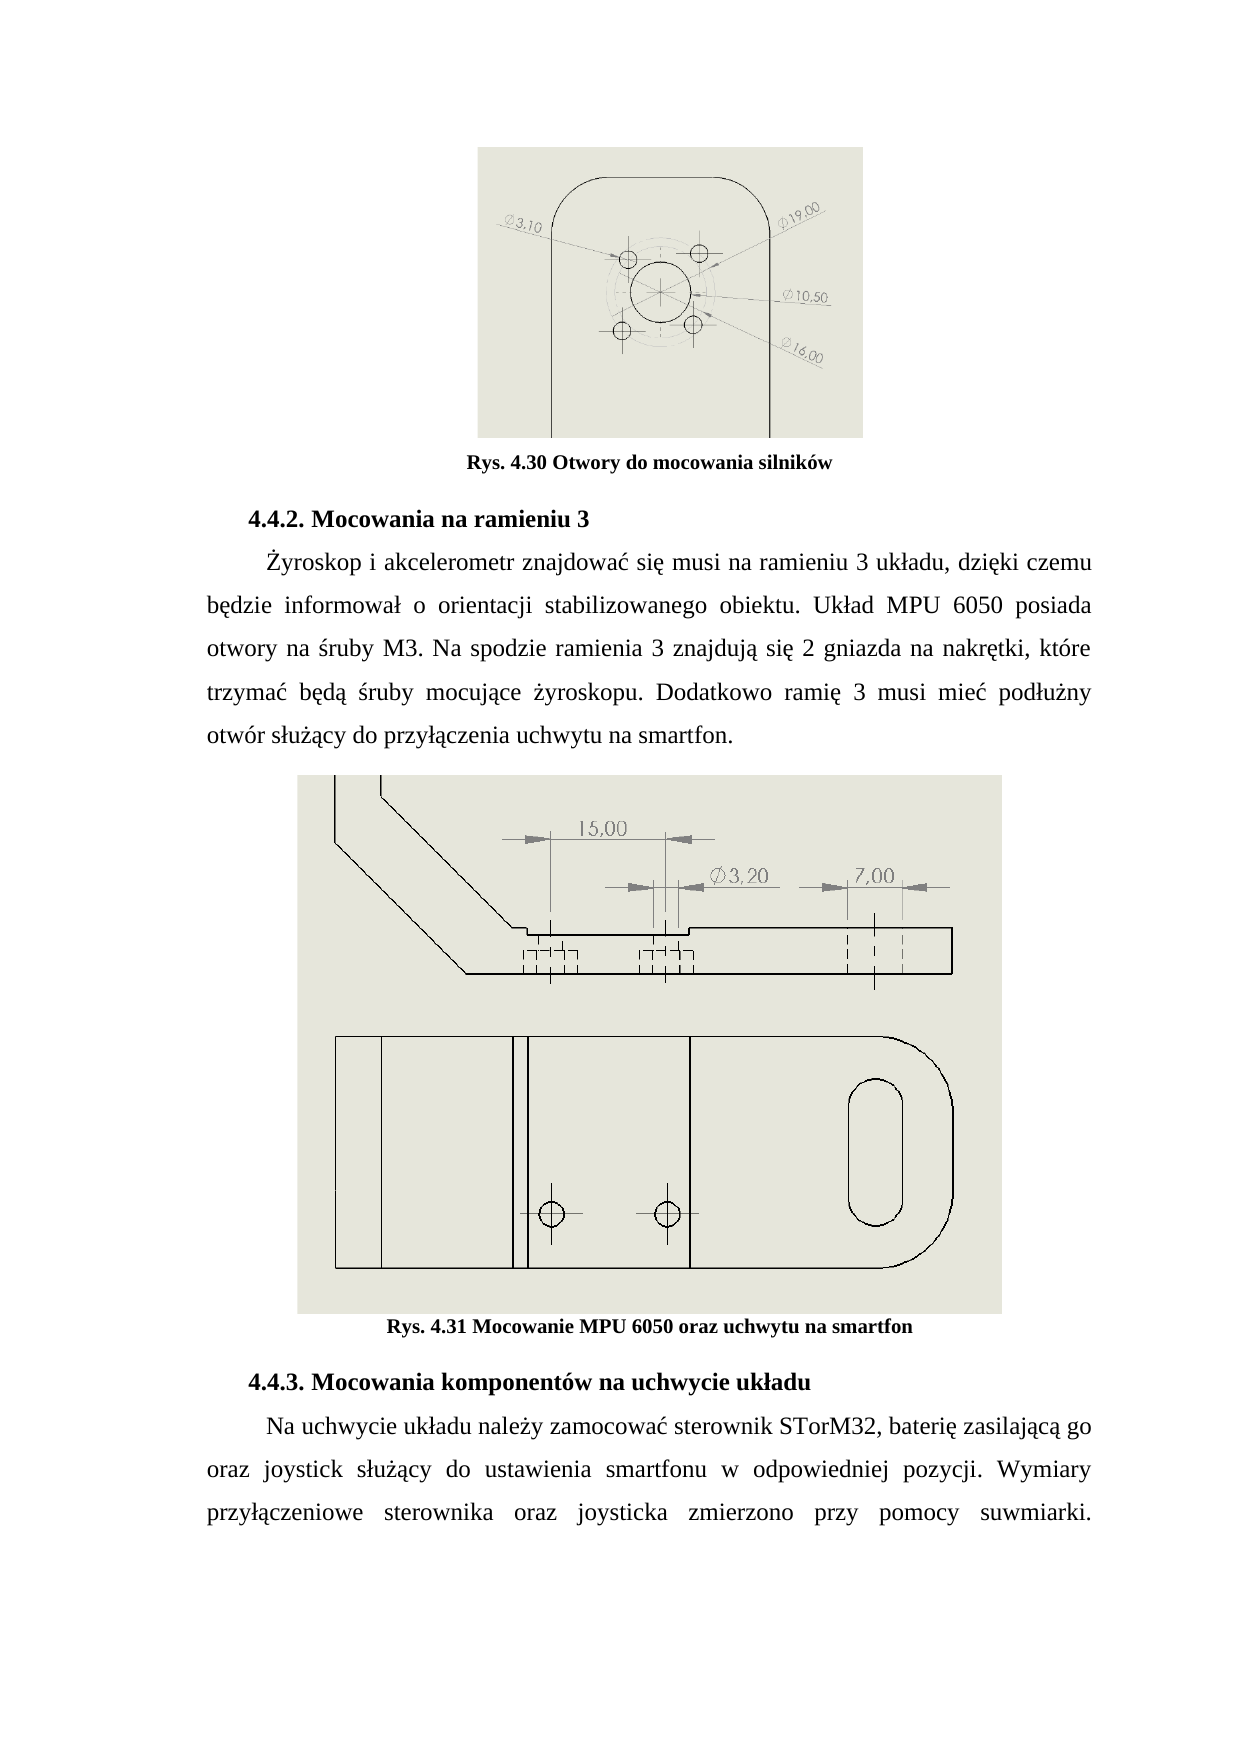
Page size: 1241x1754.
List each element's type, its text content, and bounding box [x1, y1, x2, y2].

subtitle Mocowania komponentów na uchwycie układu [207, 1367, 1093, 1396]
picture [297, 775, 1002, 1314]
subtitle Mocowania na ramieniu 3 [207, 504, 1093, 532]
text Żyroskop i akcelerometr znajdować się musi na ramieniu 3 układu, dzięki czemu będzie informował o orientacji stabilizowanego obiektu. Układ MPU 6050 posiada otwory na śruby M3. Na spodzie ramienia 3 znajdują się 2 gniazda na nakrętki, które trzymać będą śruby mocujące żyroskopu. Dodatkowo ramię 3 musi mieć podłużny otwór służący do przyłączenia uchwytu na smartfon. [207, 547, 1093, 748]
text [207, 1411, 1093, 1526]
picture [477, 147, 863, 438]
